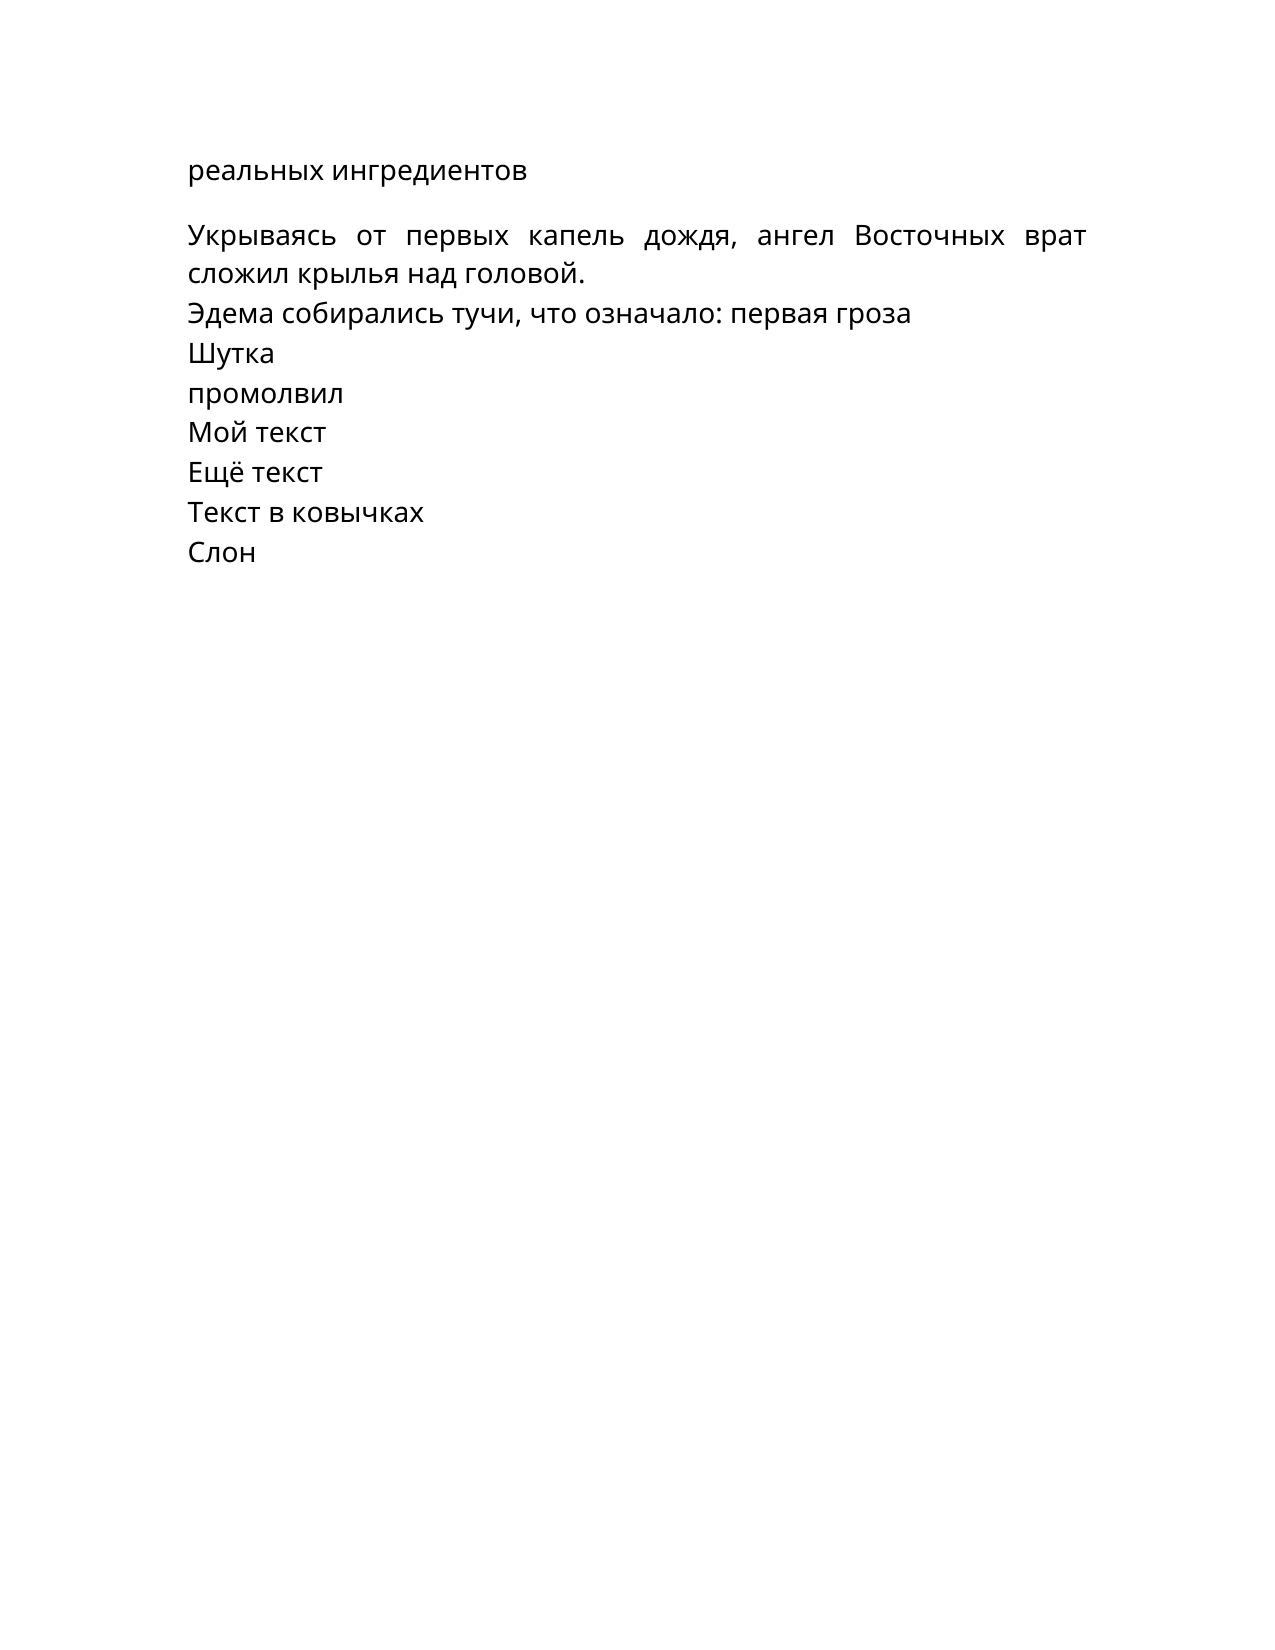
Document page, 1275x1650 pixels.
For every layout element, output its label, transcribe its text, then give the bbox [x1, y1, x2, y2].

text Слон [187, 532, 1087, 571]
text промолвил [187, 373, 1087, 411]
text Эдема собирались тучи, что означало: первая гроза [187, 293, 1087, 331]
text Укрываясь от первых капель дождя, ангел Восточных врат сложил крылья над головой. [187, 215, 1087, 292]
text реальных ингредиентов [187, 150, 1087, 188]
text Шутка [187, 333, 1087, 371]
text Мой текст [187, 413, 1087, 451]
text Текст в ковычках [187, 493, 1087, 531]
text Ещё текст [187, 453, 1087, 491]
